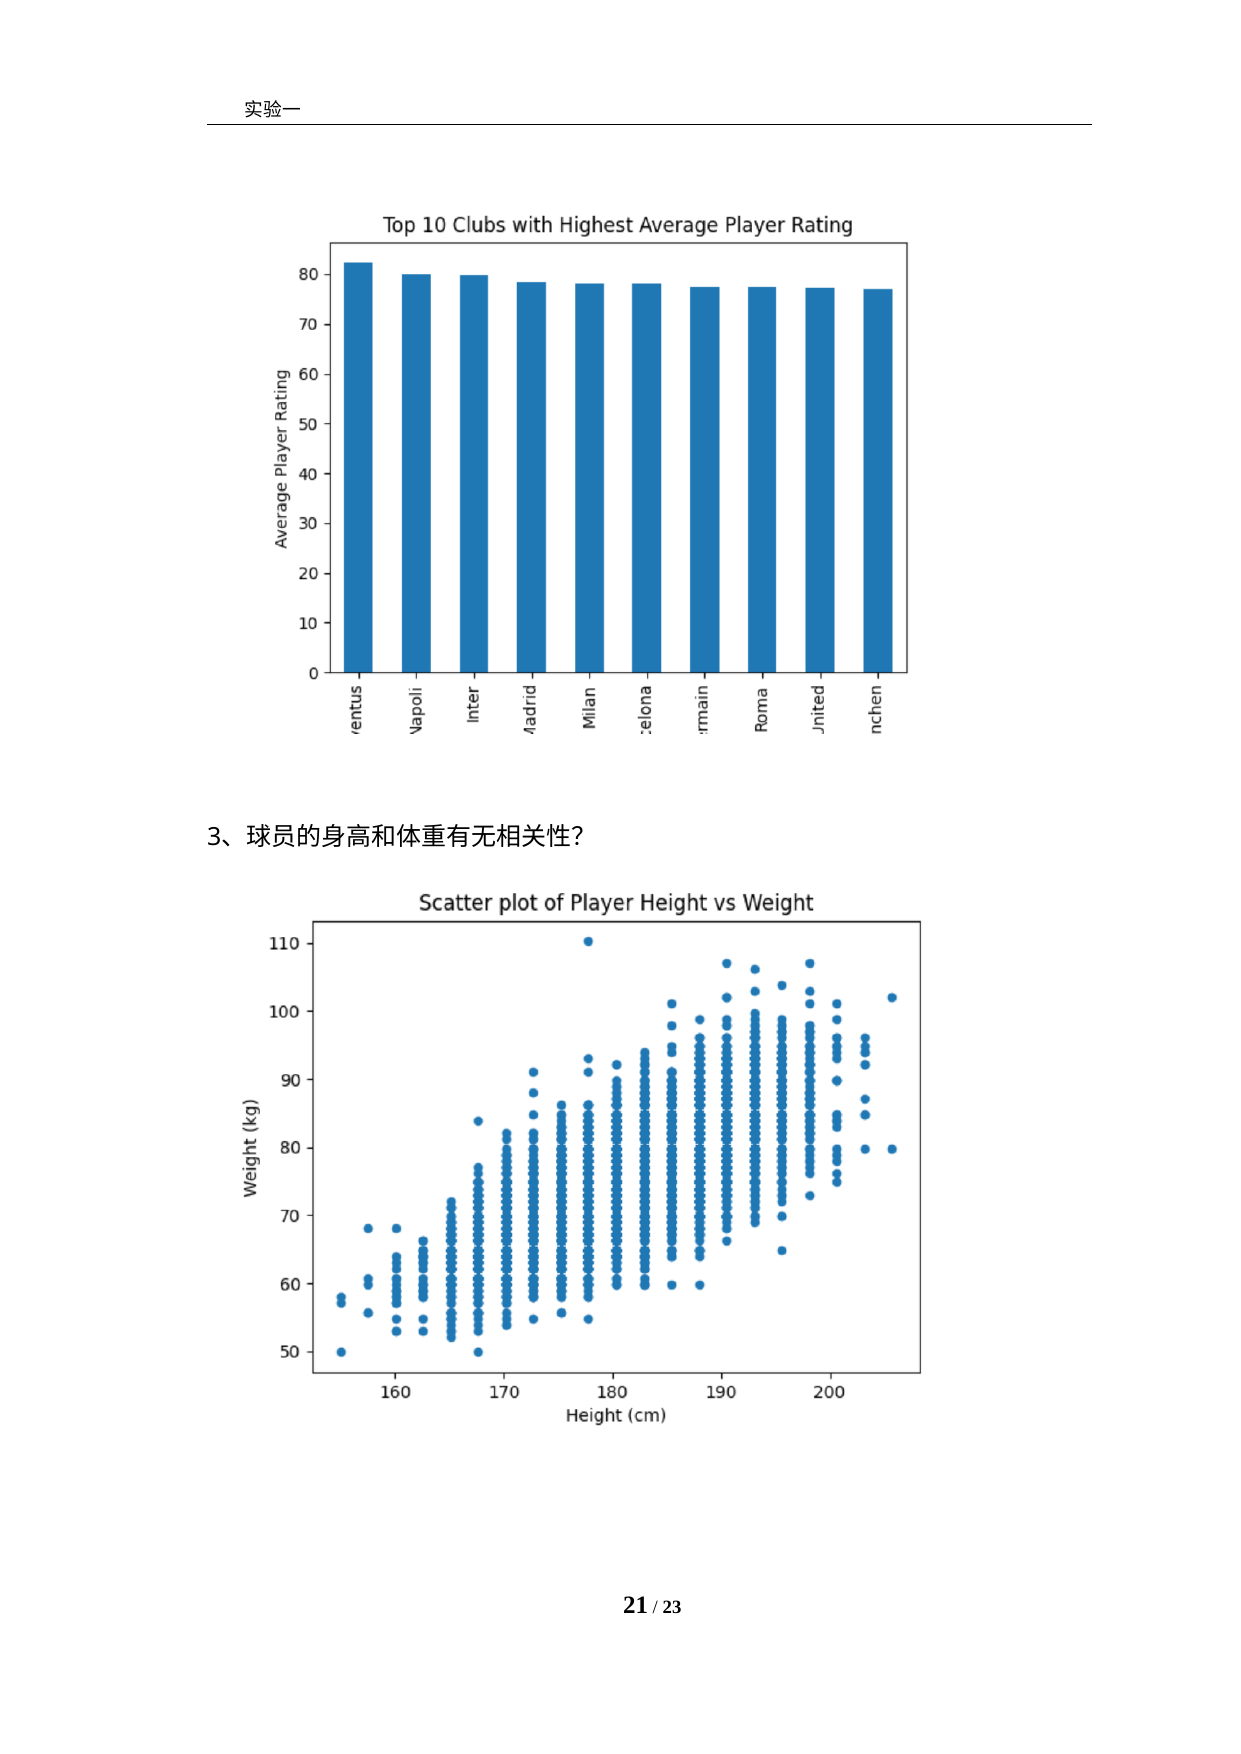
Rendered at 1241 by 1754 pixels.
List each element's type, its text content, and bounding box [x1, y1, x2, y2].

picture [206, 867, 1093, 1462]
text 3、球员的身高和体重有无相关性？ [207, 787, 1092, 867]
picture [206, 184, 1093, 787]
